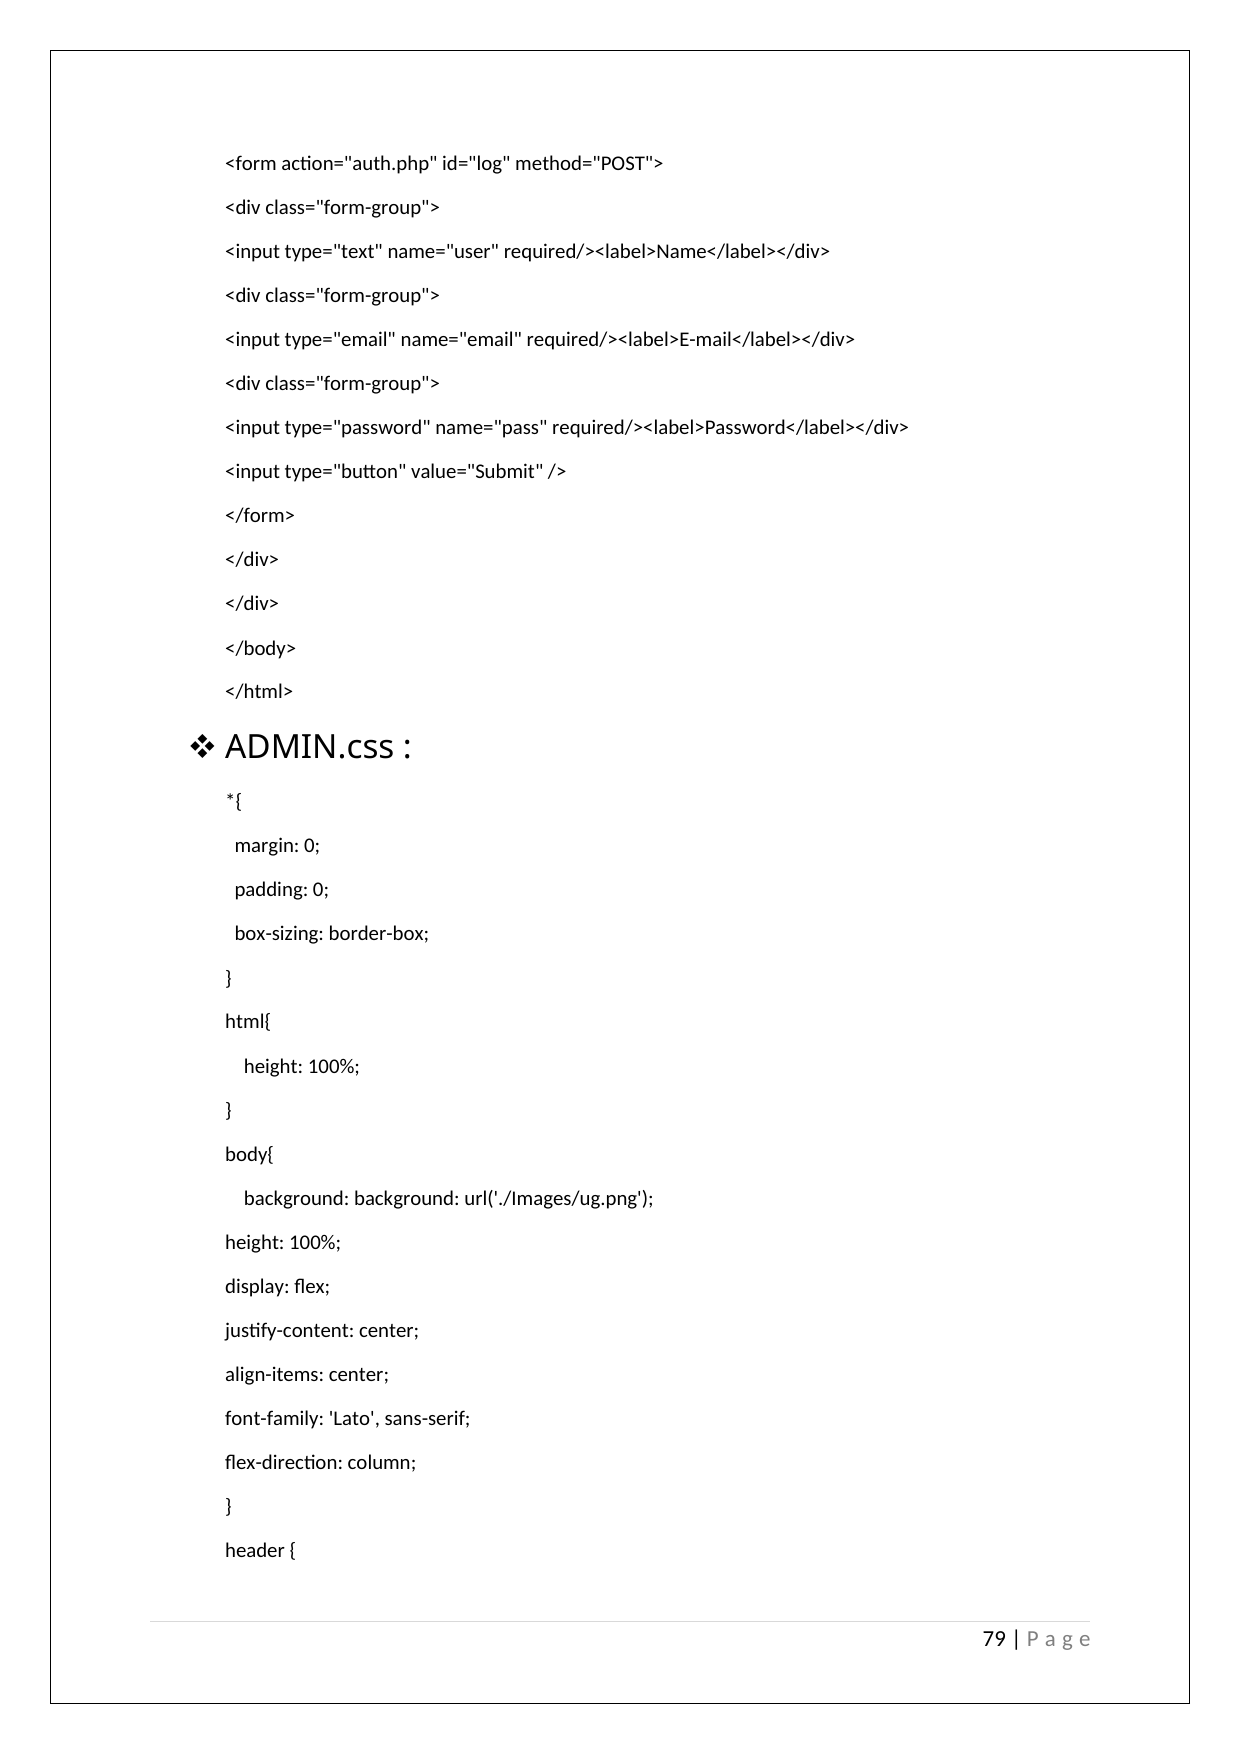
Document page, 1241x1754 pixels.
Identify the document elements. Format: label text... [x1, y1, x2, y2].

text body{ [150, 1141, 1090, 1166]
text header { [150, 1537, 1090, 1563]
text font-family: 'Lato', sans-serif; [150, 1405, 1090, 1431]
text } [150, 1097, 1090, 1122]
text </body> [150, 635, 1090, 660]
text display: flex; [150, 1273, 1090, 1298]
text <input type="password" name="pass" required/><label>Password</label></div> [150, 414, 1090, 440]
text padding: 0; [150, 877, 1090, 902]
text background: background: url('./Images/ug.png'); [150, 1185, 1090, 1210]
text margin: 0; [150, 832, 1090, 858]
text <input type="button" value="Submit" /> [150, 458, 1090, 484]
list ADMIN.css : [187, 723, 1090, 768]
text <div class="form-group"> [150, 282, 1090, 308]
text *{ [150, 788, 1090, 814]
text } [150, 1493, 1090, 1519]
text <div class="form-group"> [150, 370, 1090, 396]
text html{ [150, 1009, 1090, 1034]
text <input type="text" name="user" required/><label>Name</label></div> [150, 238, 1090, 263]
text justify-content: center; [150, 1317, 1090, 1343]
text height: 100%; [150, 1229, 1090, 1254]
text box-sizing: border-box; [150, 921, 1090, 946]
text <input type="email" name="email" required/><label>E-mail</label></div> [150, 326, 1090, 352]
text align-items: center; [150, 1361, 1090, 1387]
text } [150, 965, 1090, 990]
text <form action="auth.php" id="log" method="POST"> [150, 150, 1090, 175]
text </div> [150, 591, 1090, 616]
text </html> [150, 679, 1090, 704]
text flex-direction: column; [150, 1449, 1090, 1475]
text height: 100%; [150, 1053, 1090, 1078]
text <div class="form-group"> [150, 194, 1090, 219]
text </div> [150, 547, 1090, 572]
text </form> [150, 502, 1090, 528]
